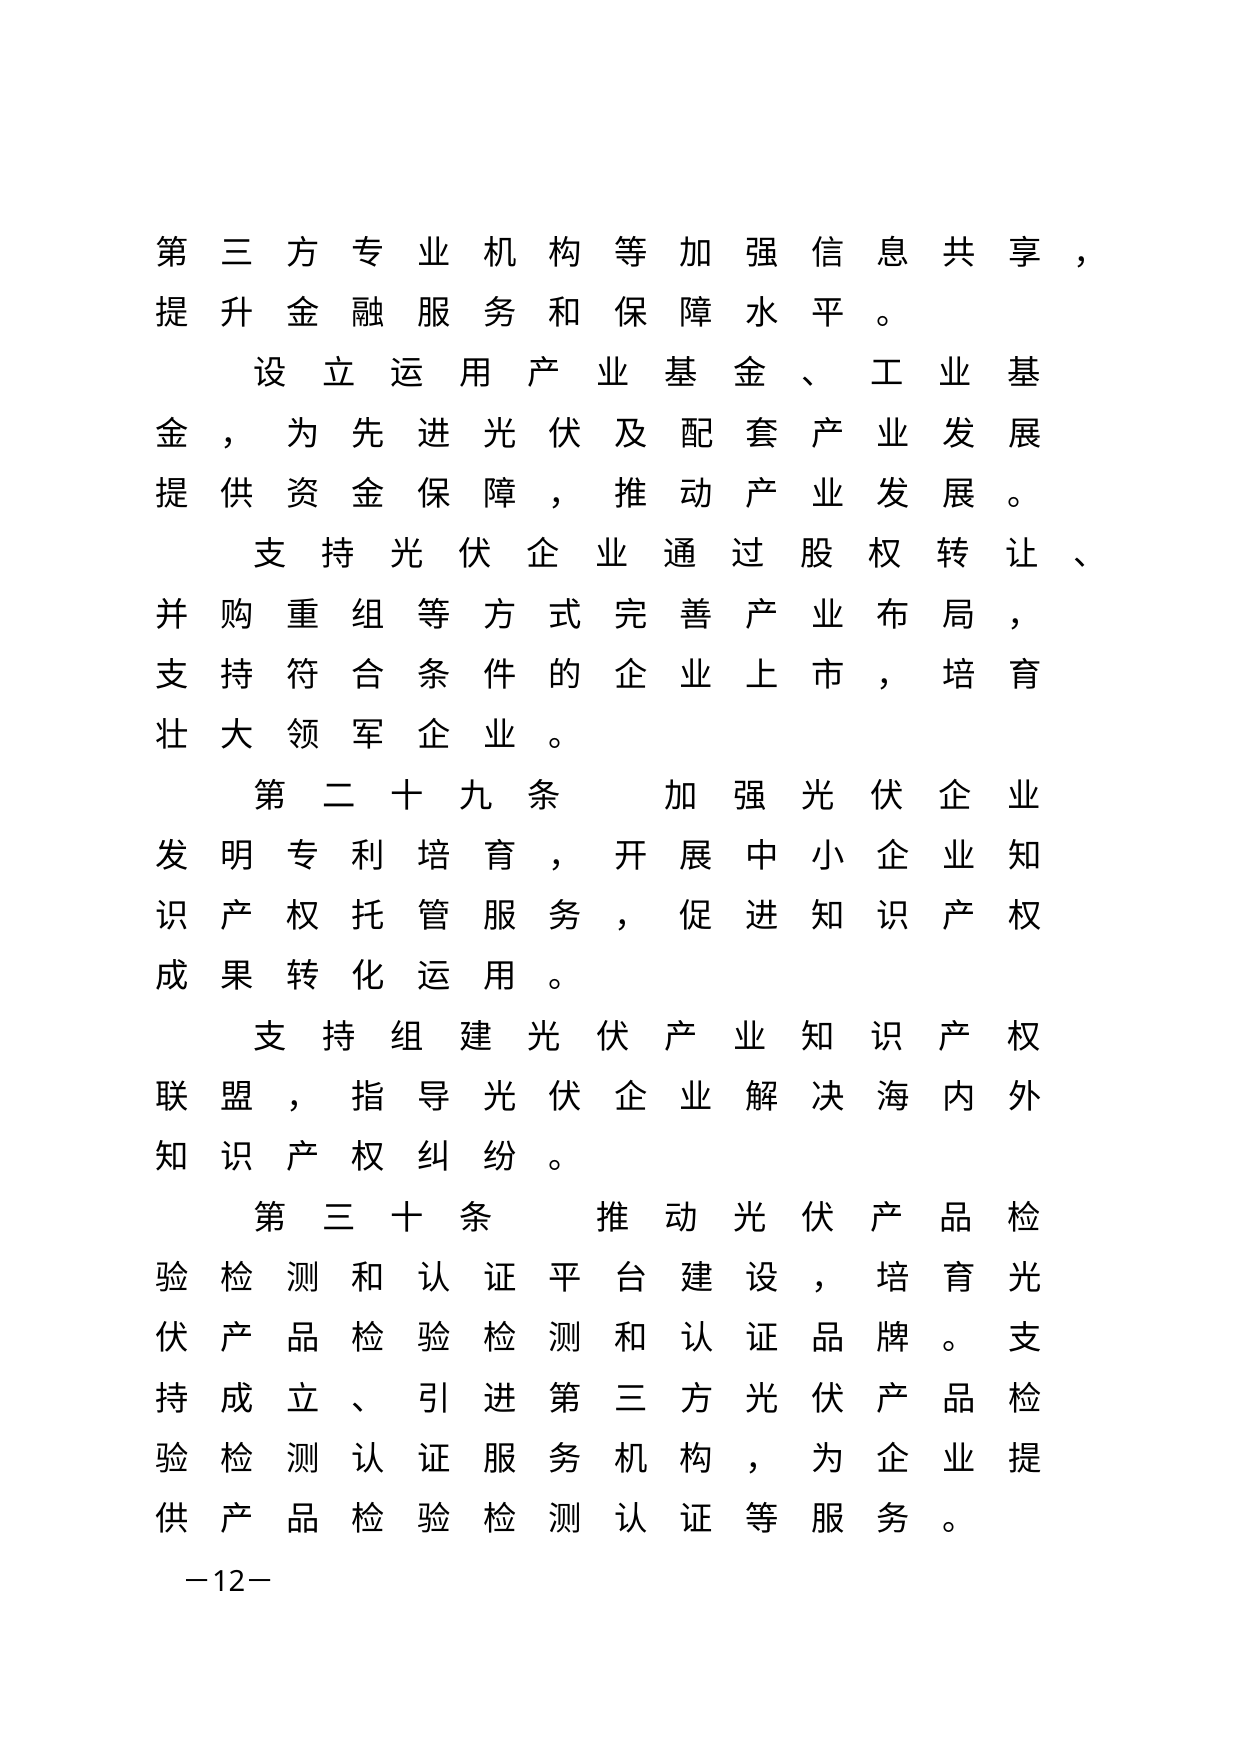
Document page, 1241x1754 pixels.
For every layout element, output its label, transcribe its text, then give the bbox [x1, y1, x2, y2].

text 设立运用产业基金、工业基金，为先进光伏及配套产业发展提供资金保障，推动产业发展。 [155, 340, 1073, 521]
text 支持组建光伏产业知识产权联盟，指导光伏企业解决海内外知识产权纠纷。 [155, 1003, 1073, 1184]
text 第三十条 推动光伏产品检验检测和认证平台建设，培育光伏产品检验检测和认证品牌。支持成立、引进第三方光伏产品检验检测认证服务机构，为企业提供产品检验检测认证等服务。 [155, 1184, 1073, 1546]
text 支持光伏企业通过股权转让、并购重组等方式完善产业布局，支持符合条件的企业上市，培育壮大领军企业。 [155, 521, 1073, 762]
text 第二十八条 引导金融机构加大对先进光伏及配套产业的精准支持力度。鼓励发展供应链金融，支持金融机构、产业链企业、第三方专业机构等加强信息共享，提升金融服务和保障水平。 [155, 219, 1073, 340]
text 第二十九条 加强光伏企业发明专利培育，开展中小企业知识产权托管服务，促进知识产权成果转化运用。 [155, 762, 1073, 1003]
